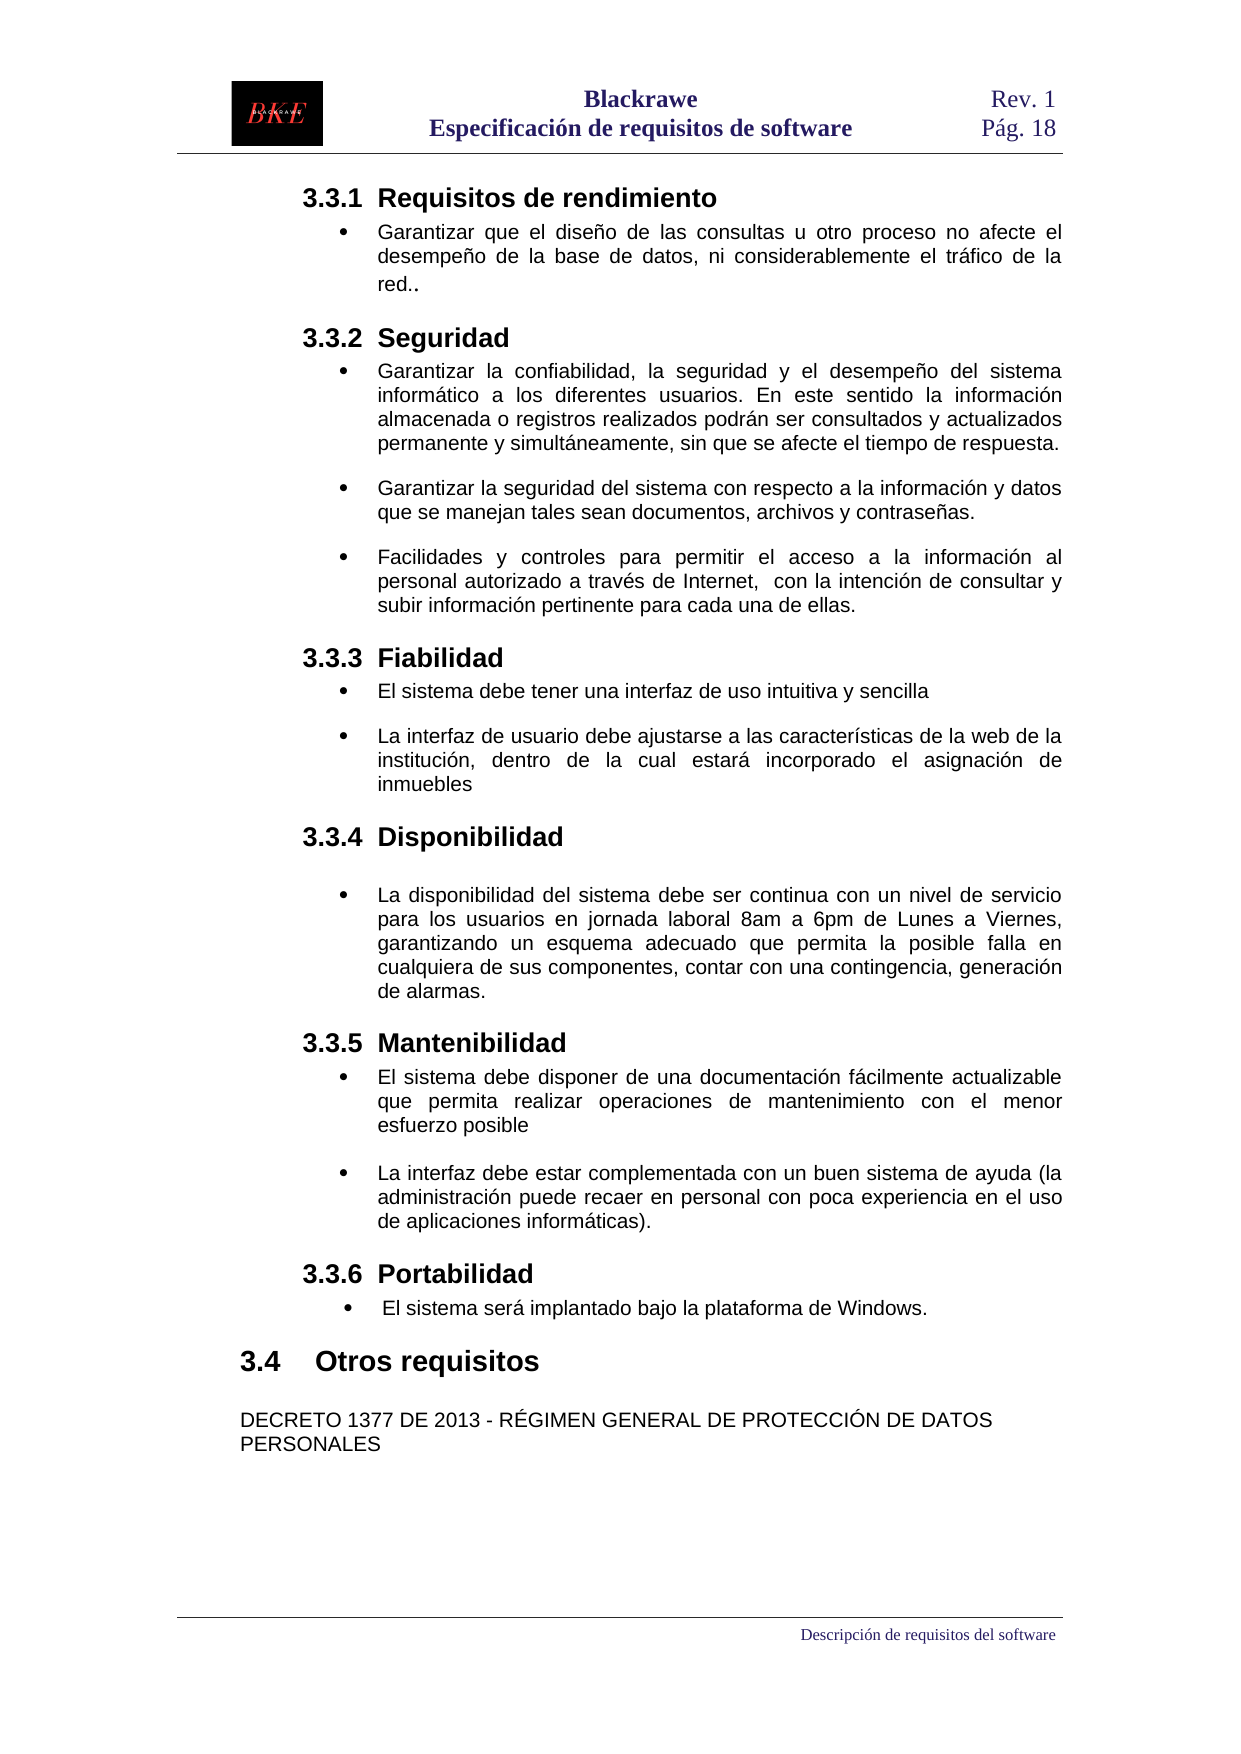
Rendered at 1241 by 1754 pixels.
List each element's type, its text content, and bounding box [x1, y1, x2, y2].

list El sistema será implantado bajo la plataforma de Windows. [344, 1295, 1063, 1319]
list El sistema debe tener una interfaz de uso intuitiva y sencilla [340, 679, 1063, 703]
subtitle Disponibilidad [302, 821, 1063, 852]
subtitle Portabilidad [302, 1258, 1063, 1289]
list La interfaz de usuario debe ajustarse a las características de la web de la institución, dentro de la cual estará incorporado el asignación de inmuebles [340, 724, 1063, 796]
subtitle Mantenibilidad [302, 1027, 1063, 1059]
text DECRETO 1377 DE 2013 - RÉGIMEN GENERAL DE PROTECCIÓN DE DATOS [240, 1408, 1063, 1432]
subtitle Seguridad [302, 322, 1063, 353]
list Facilidades y controles para permitir el acceso a la información al personal autorizado a través de Internet, con la intención de consultar y subir información pertinente para cada una de ellas. [340, 545, 1063, 617]
list Garantizar la confiabilidad, la seguridad y el desempeño del sistema informático a los diferentes usuarios. En este sentido la información almacenada o registros realizados podrán ser consultados y actualizados permanente y simultáneamente, sin que se afecte el tiempo de respuesta. [340, 359, 1063, 455]
list La interfaz debe estar complementada con un buen sistema de ayuda (la administración puede recaer en personal con poca experiencia en el uso de aplicaciones informáticas). [340, 1161, 1063, 1233]
list La disponibilidad del sistema debe ser continua con un nivel de servicio para los usuarios en jornada laboral 8am a 6pm de Lunes a Viernes, garantizando un esquema adecuado que permita la posible falla en cualquiera de sus componentes, contar con una contingencia, generación de alarmas. [340, 883, 1063, 1002]
list Garantizar que el diseño de las consultas u otro proceso no afecte el desempeño de la base de datos, ni considerablemente el tráfico de la red.. [340, 220, 1063, 297]
picture [231, 81, 323, 146]
list Garantizar la seguridad del sistema con respecto a la información y datos que se manejan tales sean documentos, archivos y contraseñas. [340, 476, 1063, 524]
subtitle Requisitos de rendimiento [302, 182, 1063, 214]
list El sistema debe disponer de una documentación fácilmente actualizable que permita realizar operaciones de mantenimiento con el menor esfuerzo posible [340, 1065, 1063, 1137]
text PERSONALES [240, 1432, 1063, 1456]
subtitle Otros requisitos [240, 1344, 1063, 1378]
subtitle Fiabilidad [302, 642, 1063, 673]
